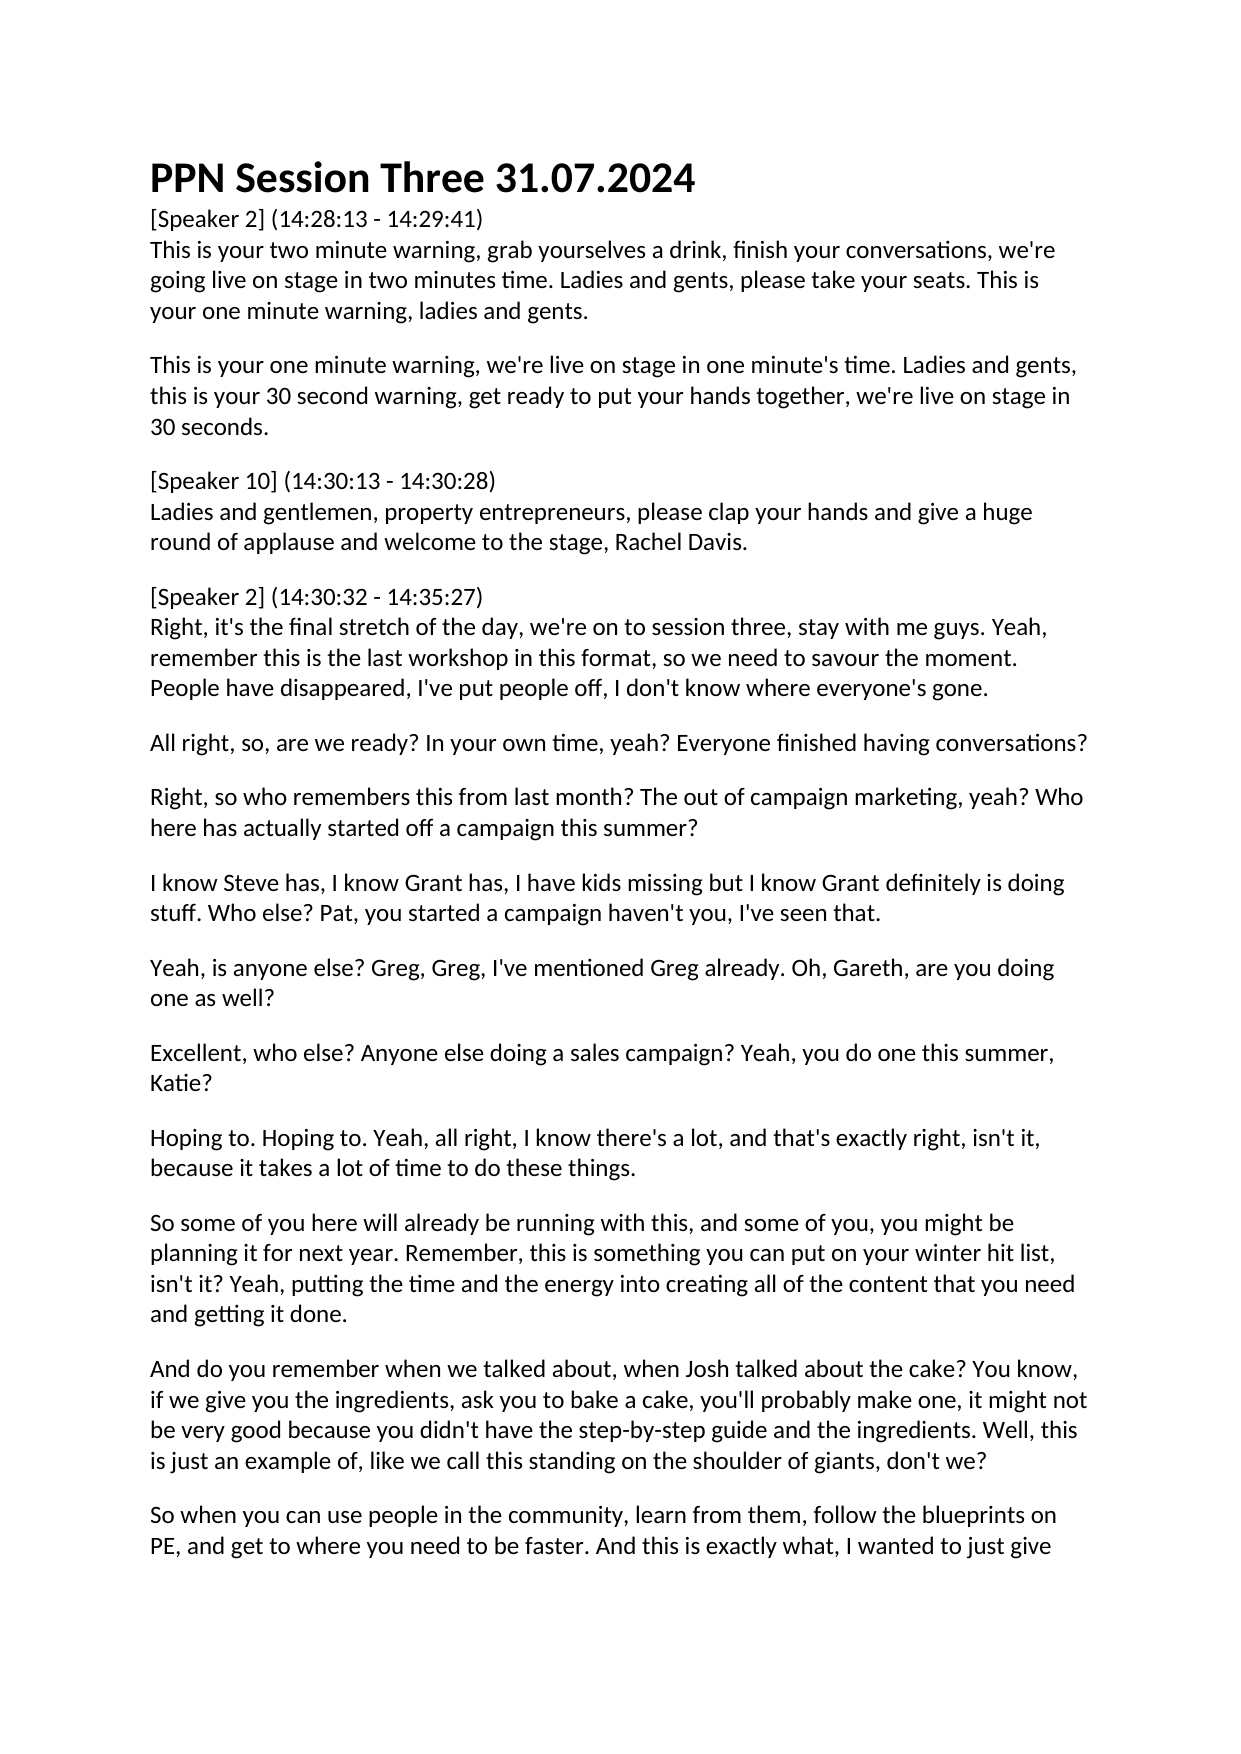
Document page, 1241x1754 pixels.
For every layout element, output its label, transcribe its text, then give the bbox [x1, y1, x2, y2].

text This is your one minute warning, we're live on stage in one minute's time. Ladies and gents, this is your 30 second warning, get ready to put your hands together, we're live on stage in 30 seconds. [150, 349, 1090, 441]
text So some of you here will already be running with this, and some of you, you might be planning it for next year. Remember, this is something you can put on your winter hit list, isn't it? Yeah, putting the time and the energy into creating all of the content that you need and getting it done. [150, 1207, 1090, 1329]
text And do you remember when we talked about, when Josh talked about the cake? You know, if we give you the ingredients, ask you to bake a cake, you'll probably make one, it might not be very good because you didn't have the step-by-step guide and the ingredients. Well, this is just an example of, like we call this standing on the shoulder of giants, don't we? [150, 1353, 1090, 1475]
text [Speaker 2] (14:28:13 - 14:29:41) [150, 203, 1090, 234]
text Yeah, is anyone else? Greg, Greg, I've mentioned Greg already. Oh, Gareth, are you doing one as well? [150, 952, 1090, 1013]
text PPN Session Three 31.07.2024 [150, 150, 1090, 203]
text Excellent, who else? Anyone else doing a sales campaign? Yeah, you do one this summer, Katie? [150, 1037, 1090, 1098]
text [Speaker 2] (14:30:32 - 14:35:27) [150, 581, 1090, 611]
text Right, so who remembers this from last month? The out of campaign marketing, yeah? Who here has actually started off a campaign this summer? [150, 782, 1090, 843]
text Right, it's the final stretch of the day, we're on to session three, stay with me guys. Yeah, remember this is the last workshop in this format, so we need to savour the moment. People have disappeared, I've put people off, I don't know where everyone's gone. [150, 611, 1090, 703]
text All right, so, are we ready? In your own time, yeah? Everyone finished having conversations? [150, 727, 1090, 757]
text Ladies and gentlemen, property entrepreneurs, please clap your hands and give a huge round of applause and welcome to the stage, Rachel Davis. [150, 496, 1090, 557]
text I know Steve has, I know Grant has, I have kids missing but I know Grant definitely is doing stuff. Who else? Pat, you started a campaign haven't you, I've seen that. [150, 867, 1090, 928]
text This is your two minute warning, grab yourselves a drink, finish your conversations, we're going live on stage in two minutes time. Ladies and gents, please take your seats. This is your one minute warning, ladies and gents. [150, 234, 1090, 326]
text [Speaker 10] (14:30:13 - 14:30:28) [150, 465, 1090, 496]
text Hoping to. Hoping to. Yeah, all right, I know there's a lot, and that's exactly right, isn't it, because it takes a lot of time to do these things. [150, 1122, 1090, 1183]
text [150, 1499, 1090, 1560]
